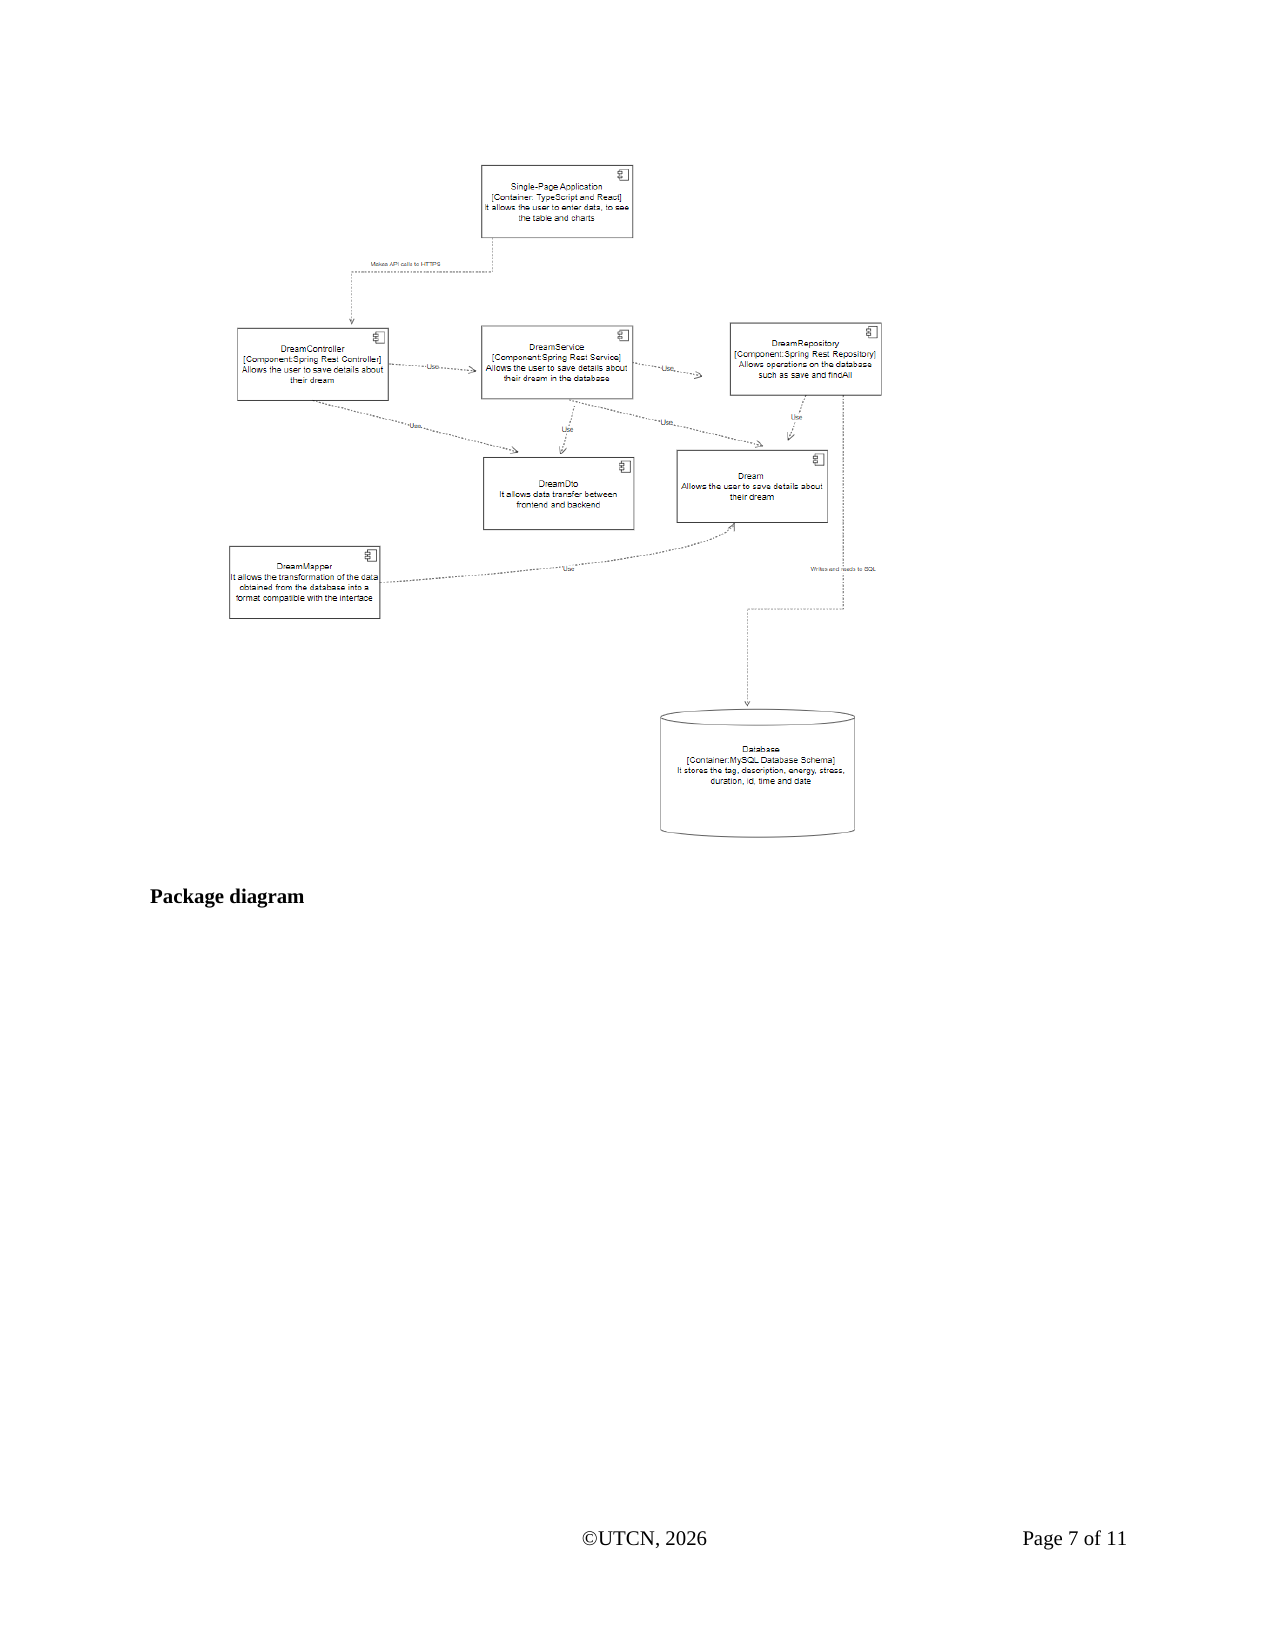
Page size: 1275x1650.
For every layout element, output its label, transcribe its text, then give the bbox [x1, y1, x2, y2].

picture [150, 150, 1130, 860]
text Package diagram [150, 884, 1125, 908]
